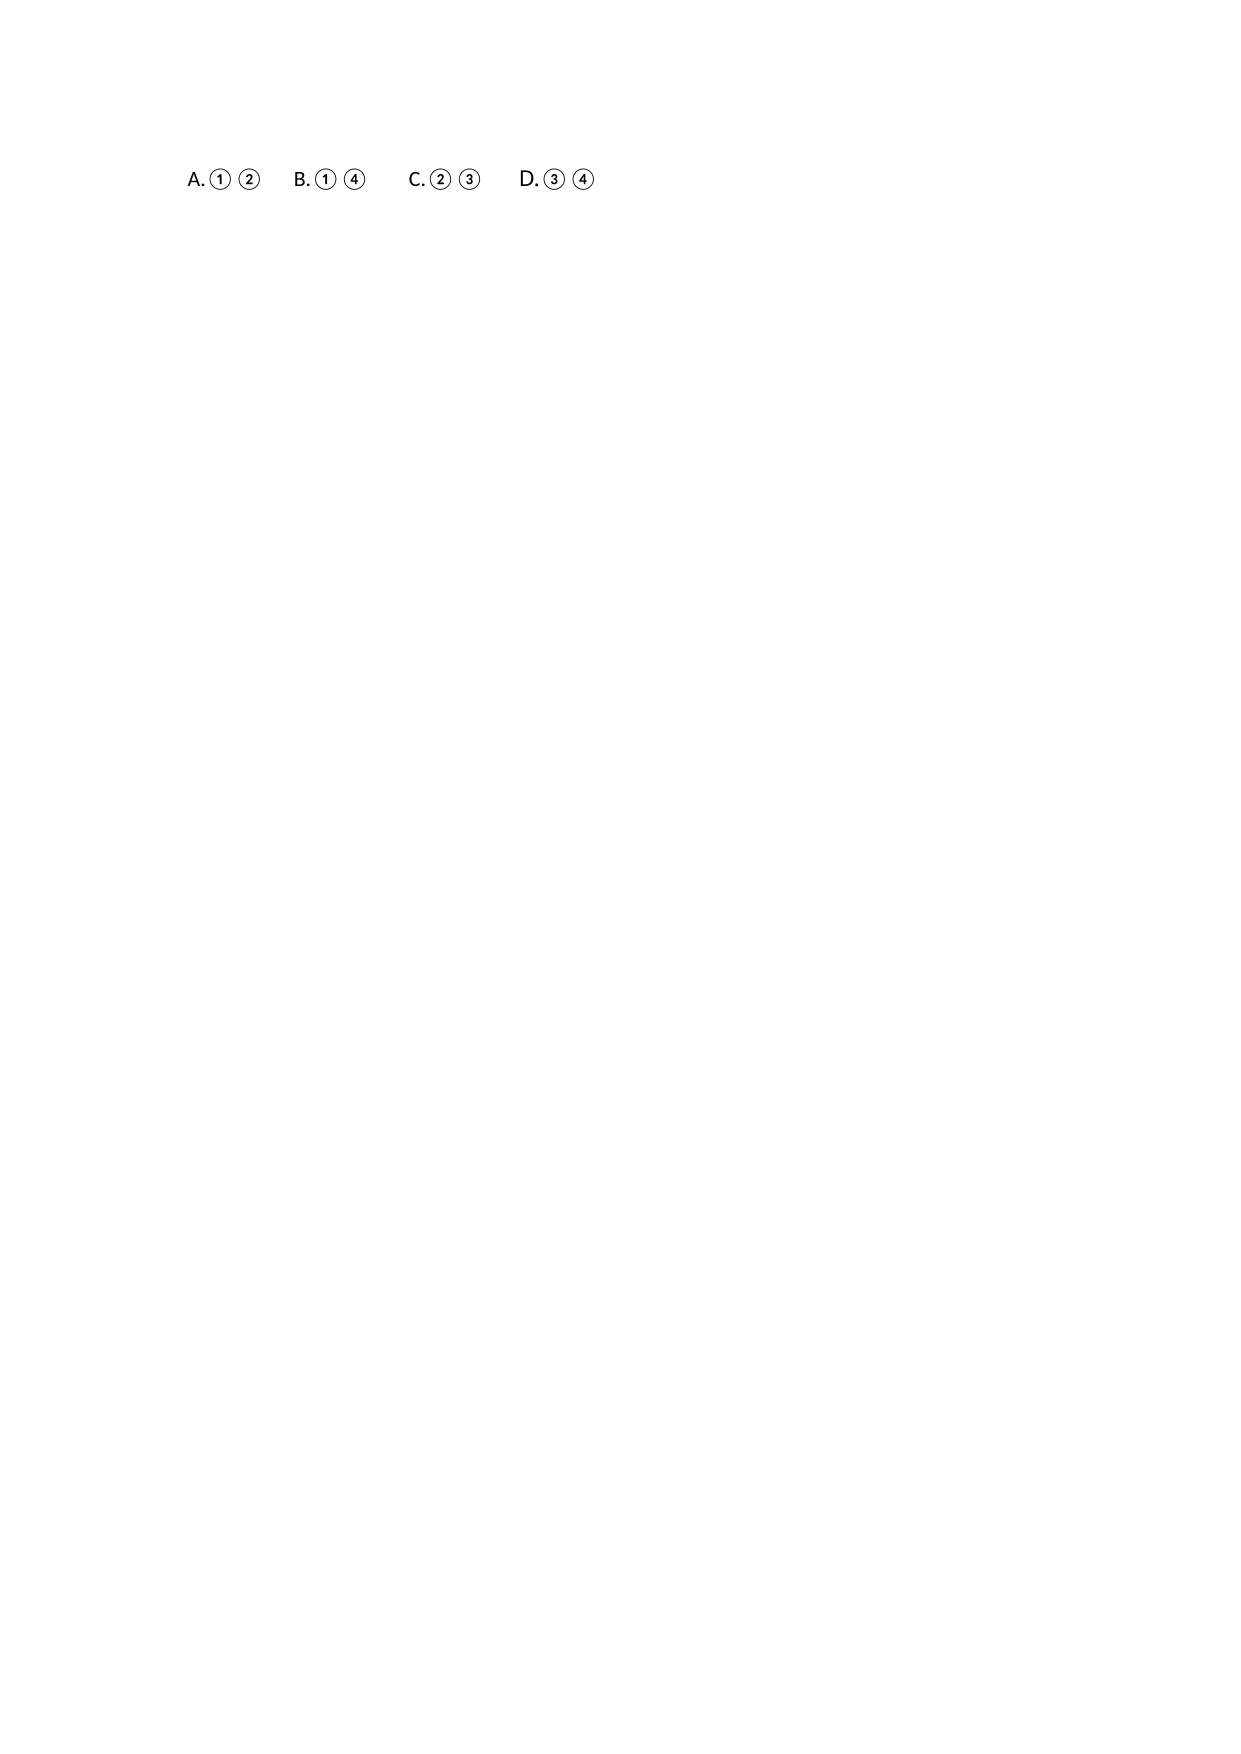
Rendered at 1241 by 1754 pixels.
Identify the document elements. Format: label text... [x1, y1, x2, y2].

text A.①② B.①④ C.②③ D.③④ [187, 162, 1053, 194]
